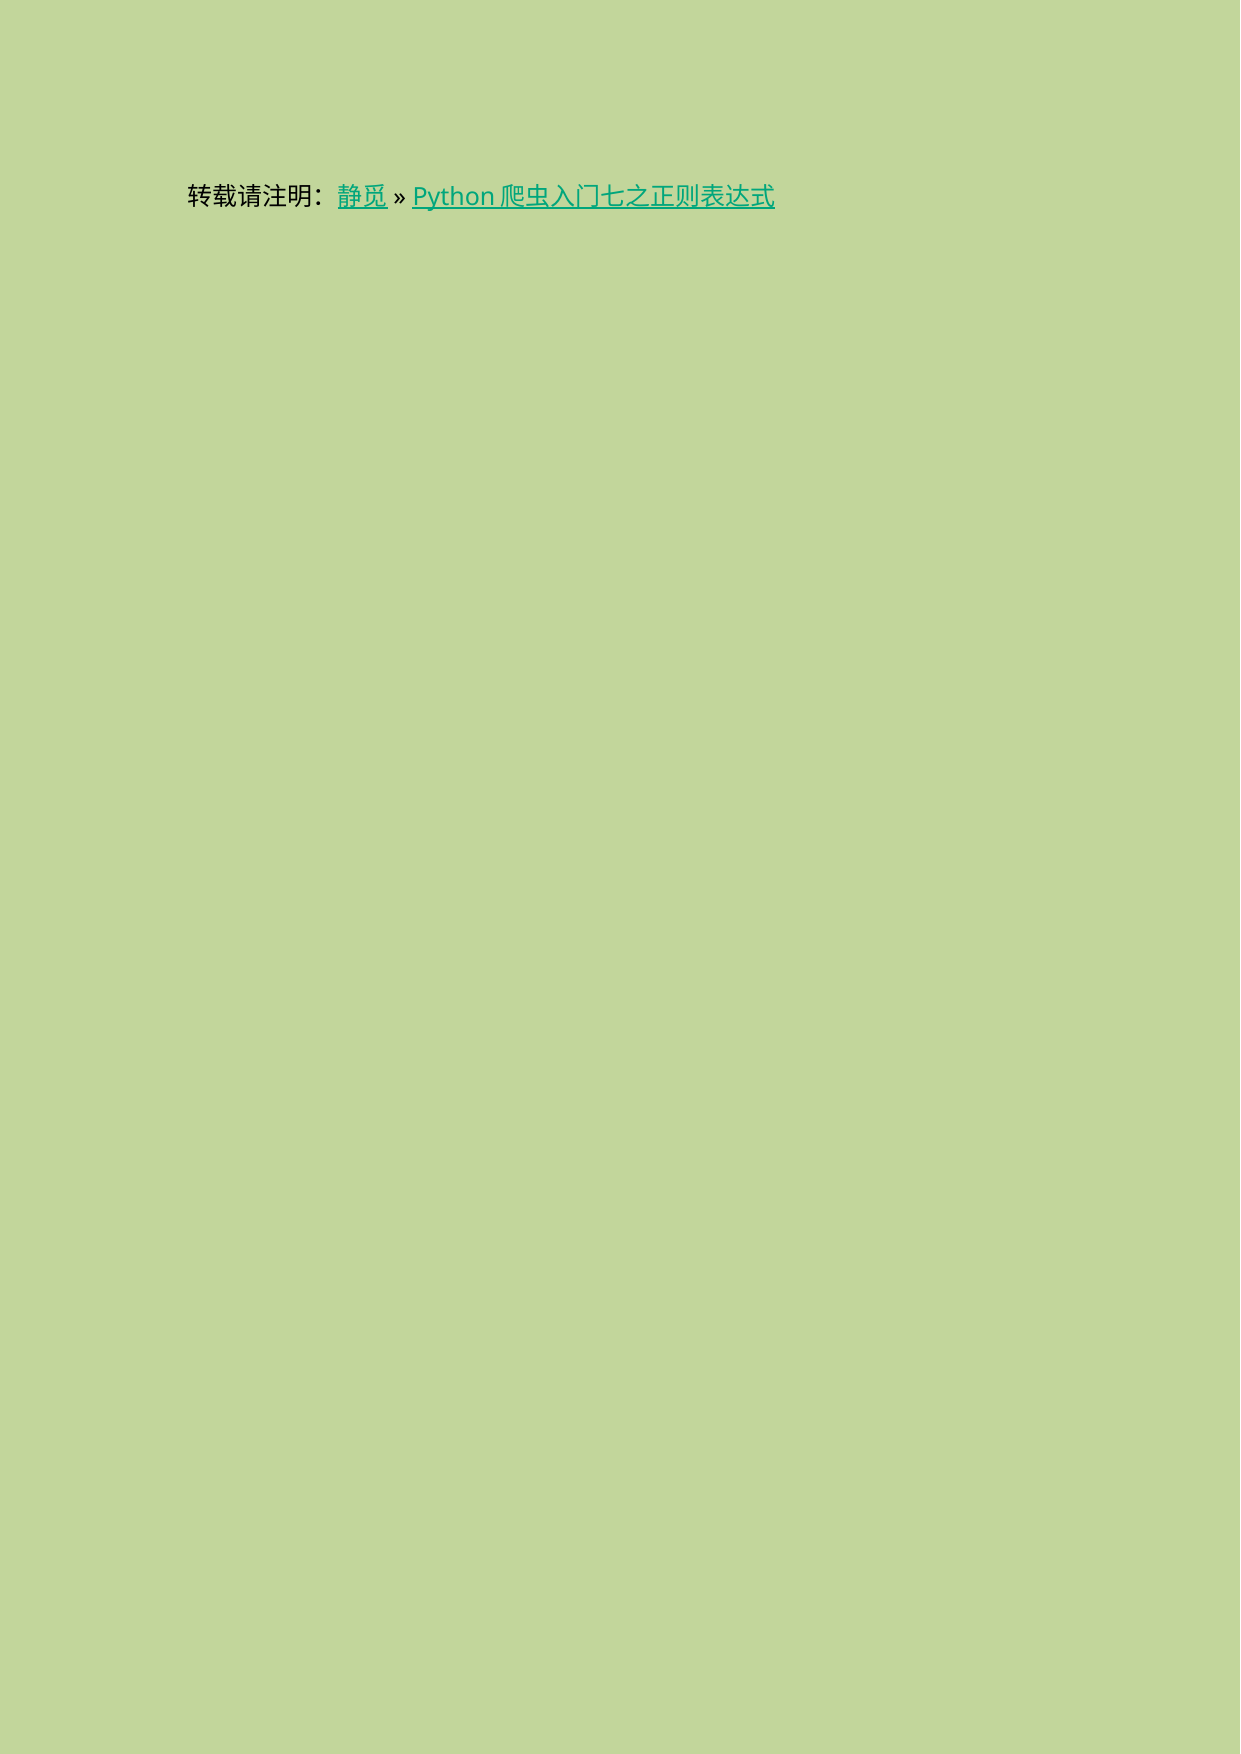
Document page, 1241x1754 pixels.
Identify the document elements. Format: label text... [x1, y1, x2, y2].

text 转载请注明：静觅 » Python爬虫入门七之正则表达式 [187, 162, 1053, 227]
